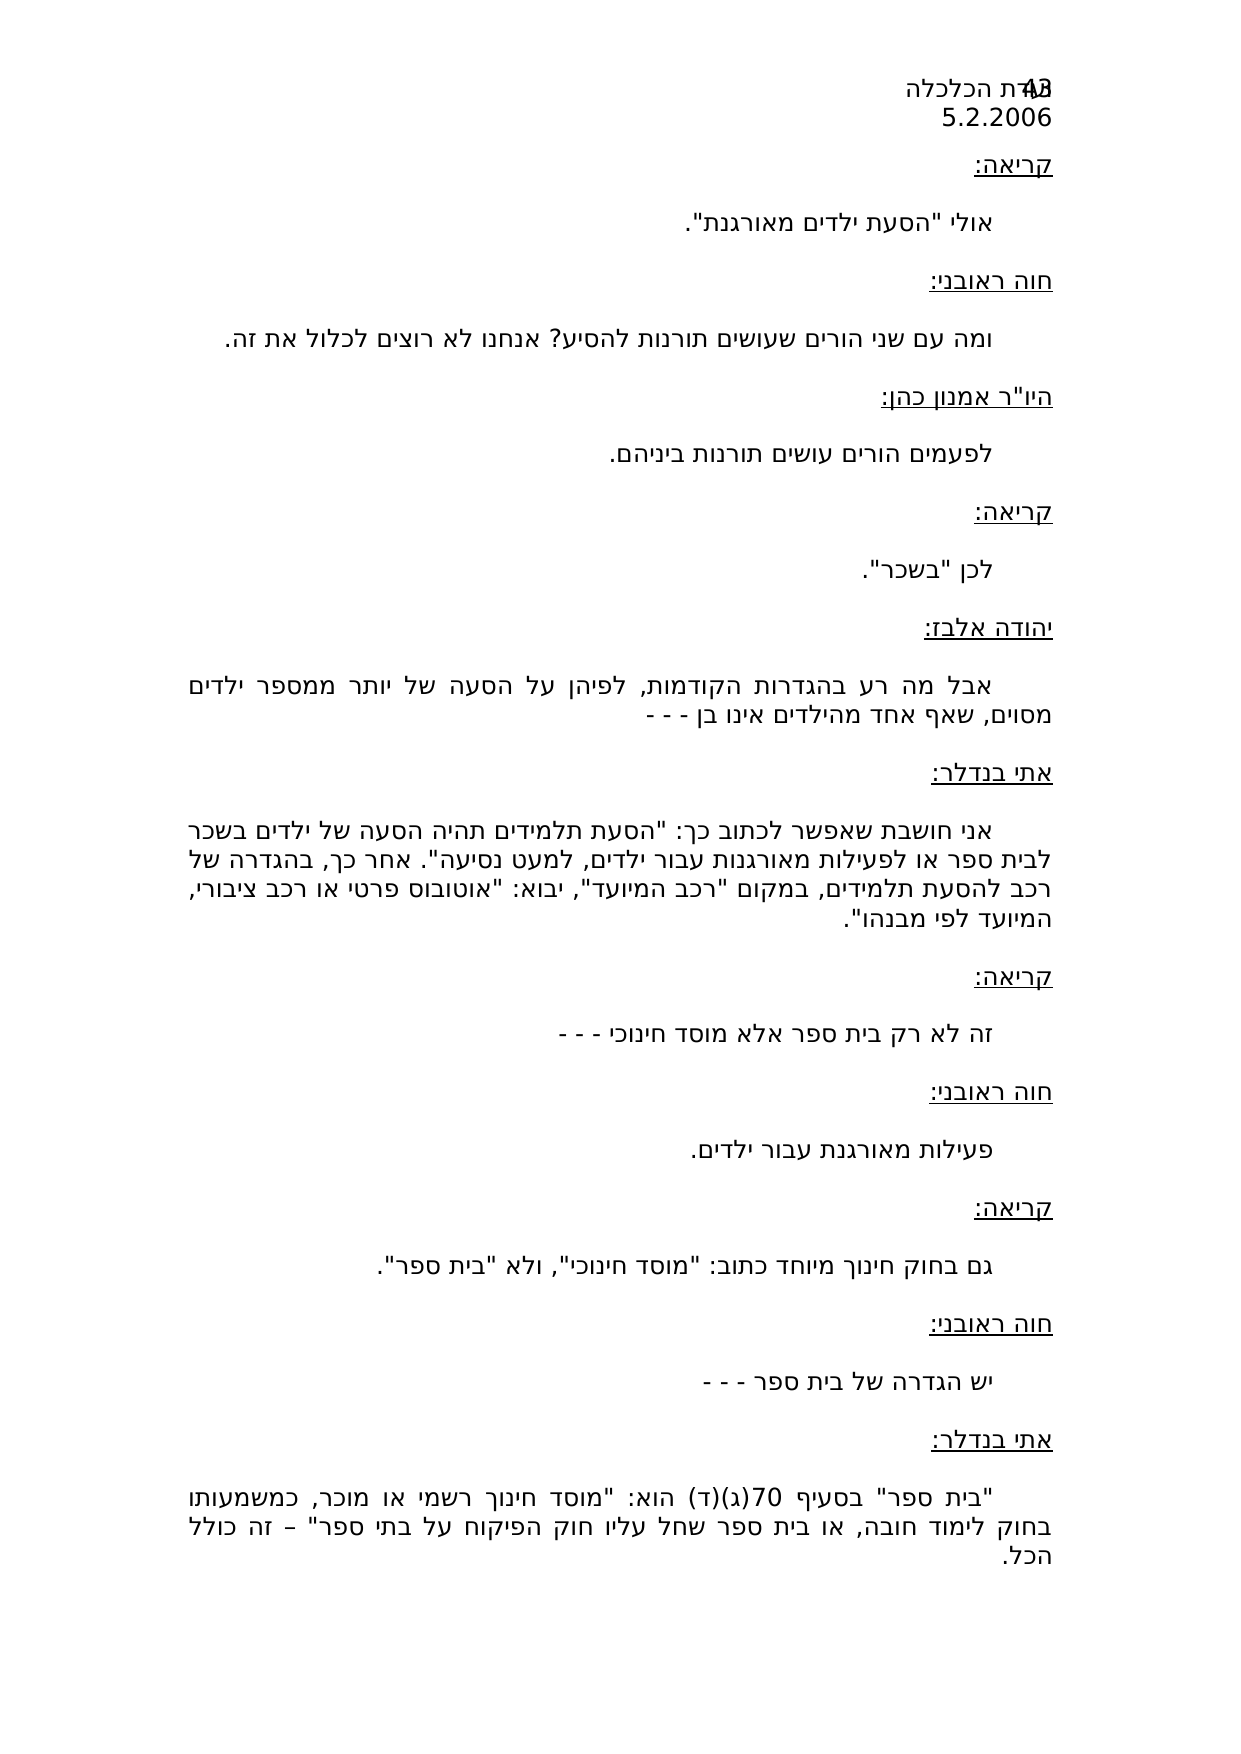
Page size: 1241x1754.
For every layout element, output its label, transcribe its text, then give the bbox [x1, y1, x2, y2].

text אתי בנדלר: [187, 758, 1053, 787]
text יש הגדרה של בית ספר - - - [187, 1367, 1053, 1396]
text אני חושבת שאפשר לכתוב כך: "הסעת תלמידים תהיה הסעה של ילדים בשכר לבית ספר או לפעילות מאורגנות עבור ילדים, למעט נסיעה". אחר כך, בהגדרה של רכב להסעת תלמידים, במקום "רכב המיועד", יבוא: "אוטובוס פרטי או רכב ציבורי, המיועד לפי מבנהו". [187, 816, 1053, 933]
text אולי "הסעת ילדים מאורגנת". [187, 208, 1053, 237]
text קריאה: [187, 962, 1053, 991]
text קריאה: [187, 150, 1053, 179]
text פעילות מאורגנת עבור ילדים. [187, 1135, 1053, 1164]
text ומה עם שני הורים שעושים תורנות להסיע? אנחנו לא רוצים לכלול את זה. [187, 324, 1053, 353]
text זה לא רק בית ספר אלא מוסד חינוכי - - - [187, 1019, 1053, 1049]
text לכן "בשכר". [187, 555, 1053, 584]
text היו"ר אמנון כהן: [187, 382, 1053, 411]
text חוה ראובני: [187, 1309, 1053, 1338]
text יהודה אלבז: [187, 613, 1053, 642]
text אבל מה רע בהגדרות הקודמות, לפיהן על הסעה של יותר ממספר ילדים מסוים, שאף אחד מהילדים אינו בן - - - [187, 671, 1053, 729]
text "בית ספר" בסעיף 70(ג)(ד) הוא: "מוסד חינוך רשמי או מוכר, כמשמעותו בחוק לימוד חובה, או בית ספר שחל עליו חוק הפיקוח על בתי ספר" – זה כולל הכל. [187, 1483, 1053, 1570]
text אתי בנדלר: [187, 1425, 1053, 1454]
text חוה ראובני: [187, 1077, 1053, 1107]
text קריאה: [187, 1193, 1053, 1222]
text גם בחוק חינוך מיוחד כתוב: "מוסד חינוכי", ולא "בית ספר". [187, 1251, 1053, 1280]
text קריאה: [187, 497, 1053, 527]
text חוה ראובני: [187, 266, 1053, 295]
text לפעמים הורים עושים תורנות ביניהם. [187, 439, 1053, 469]
